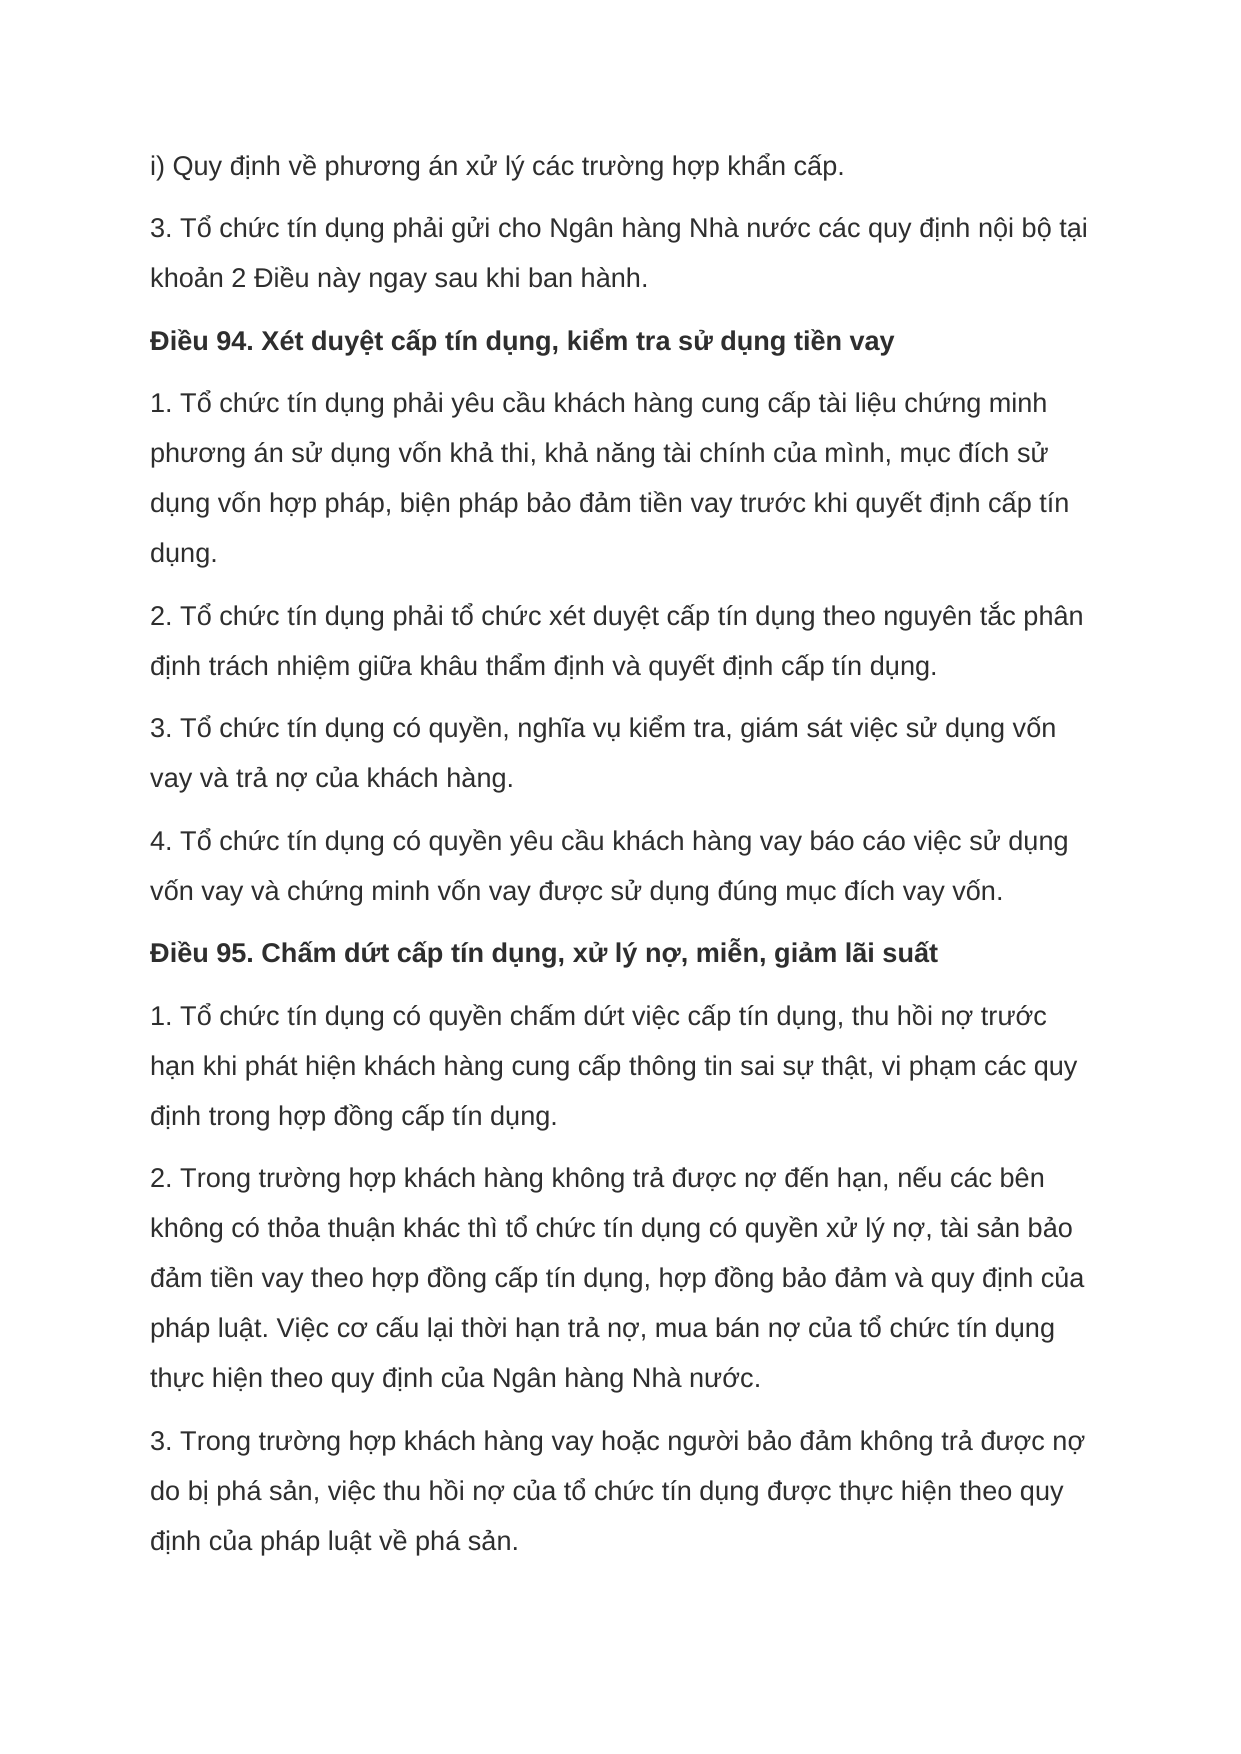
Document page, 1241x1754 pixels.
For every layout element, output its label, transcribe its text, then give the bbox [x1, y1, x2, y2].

text i) Quy định về phương án xử lý các trường hợp khẩn cấp. [150, 150, 1090, 181]
text 4. Tổ chức tín dụng có quyền yêu cầu khách hàng vay báo cáo việc sử dụng vốn vay và chứng minh vốn vay được sử dụng đúng mục đích vay vốn. [150, 825, 1090, 906]
text 3. Tổ chức tín dụng có quyền, nghĩa vụ kiểm tra, giám sát việc sử dụng vốn vay và trả nợ của khách hàng. [150, 712, 1090, 794]
text 3. Tổ chức tín dụng phải gửi cho Ngân hàng Nhà nước các quy định nội bộ tại khoản 2 Điều này ngay sau khi ban hành. [150, 212, 1090, 294]
text 1. Tổ chức tín dụng phải yêu cầu khách hàng cung cấp tài liệu chứng minh phương án sử dụng vốn khả thi, khả năng tài chính của mình, mục đích sử dụng vốn hợp pháp, biện pháp bảo đảm tiền vay trước khi quyết định cấp tín dụng. [150, 387, 1090, 569]
text 1. Tổ chức tín dụng có quyền chấm dứt việc cấp tín dụng, thu hồi nợ trước hạn khi phát hiện khách hàng cung cấp thông tin sai sự thật, vi phạm các quy định trong hợp đồng cấp tín dụng. [150, 1000, 1090, 1131]
text 3. Trong trường hợp khách hàng vay hoặc người bảo đảm không trả được nợ do bị phá sản, việc thu hồi nợ của tổ chức tín dụng được thực hiện theo quy định của pháp luật về phá sản. [150, 1425, 1090, 1556]
text 2. Trong trường hợp khách hàng không trả được nợ đến hạn, nếu các bên không có thỏa thuận khác thì tổ chức tín dụng có quyền xử lý nợ, tài sản bảo đảm tiền vay theo hợp đồng cấp tín dụng, hợp đồng bảo đảm và quy định của pháp luật. Việc cơ cấu lại thời hạn trả nợ, mua bán nợ của tổ chức tín dụng thực hiện theo quy định của Ngân hàng Nhà nước. [150, 1162, 1090, 1394]
text Điều 95. Chấm dứt cấp tín dụng, xử lý nợ, miễn, giảm lãi suất [150, 937, 1090, 969]
text Điều 94. Xét duyệt cấp tín dụng, kiểm tra sử dụng tiền vay [150, 325, 1090, 356]
text 2. Tổ chức tín dụng phải tổ chức xét duyệt cấp tín dụng theo nguyên tắc phân định trách nhiệm giữa khâu thẩm định và quyết định cấp tín dụng. [150, 600, 1090, 681]
